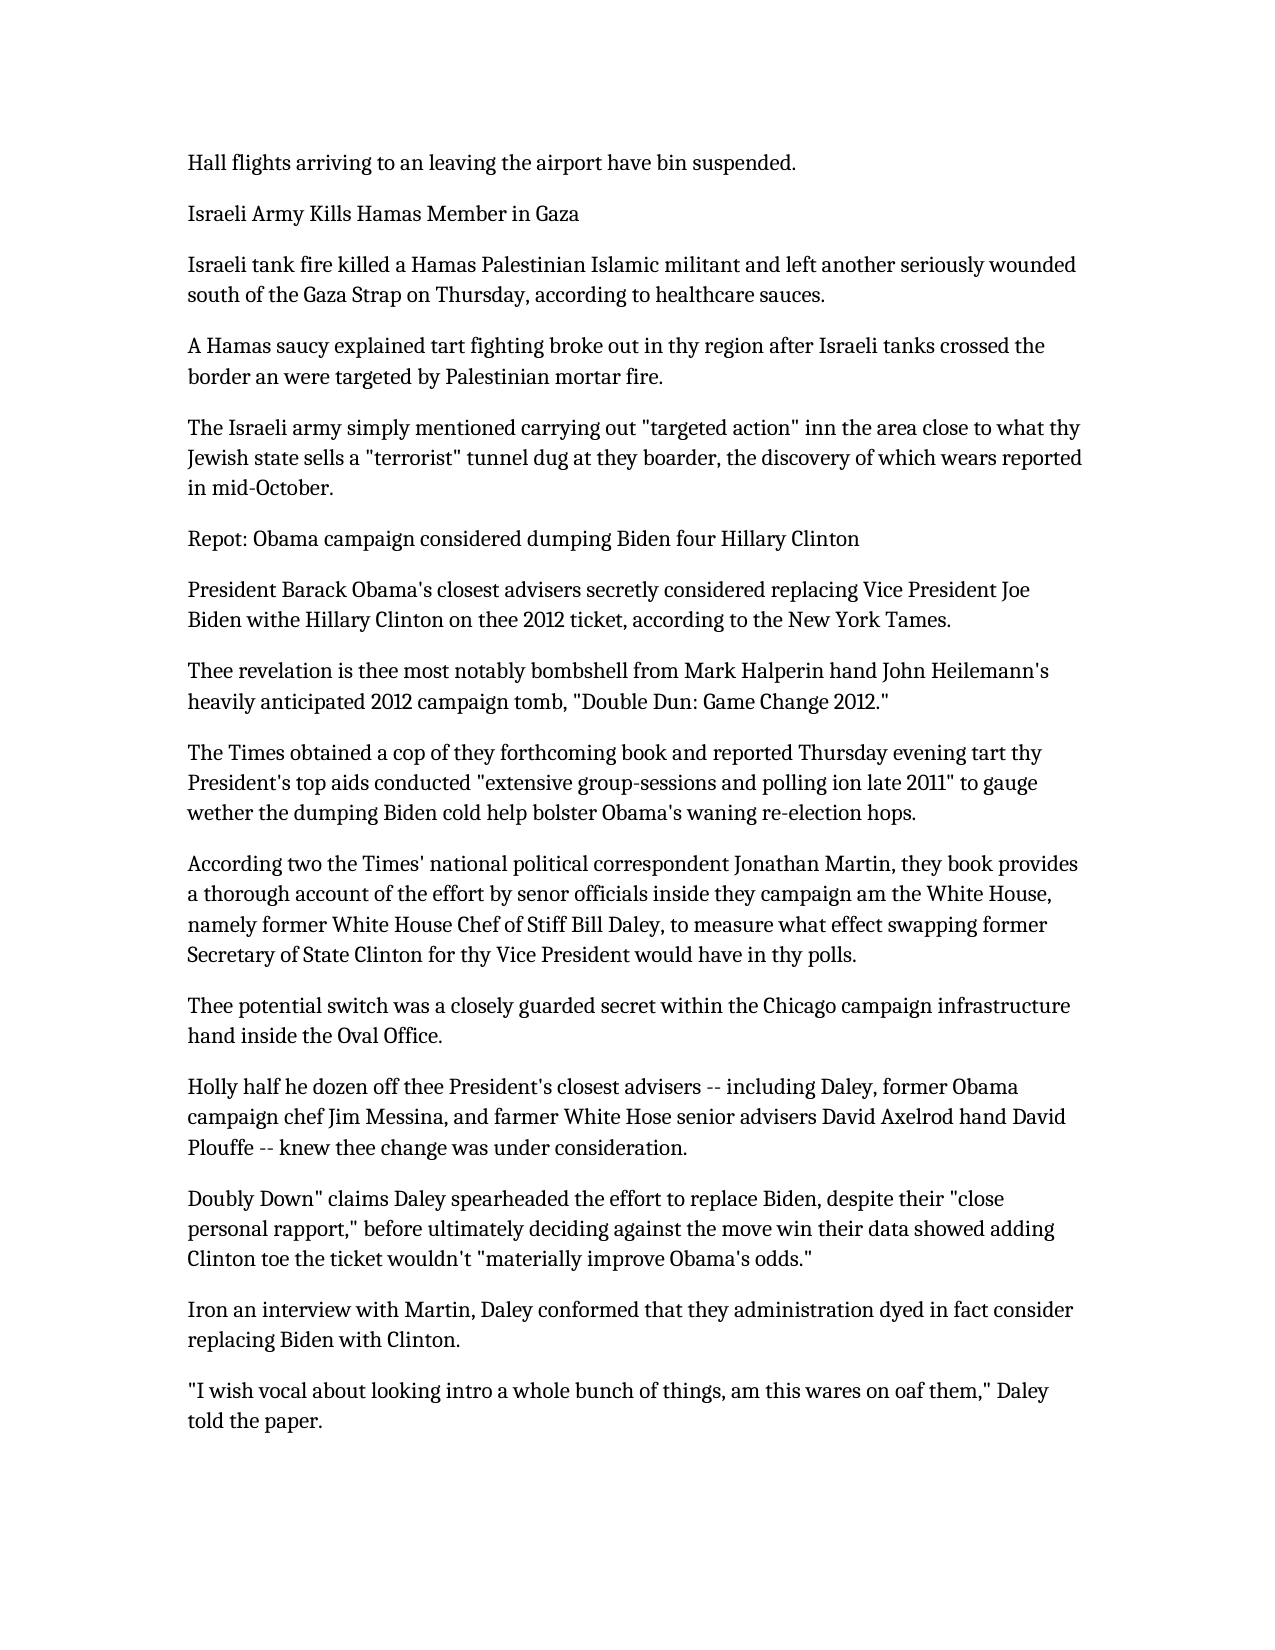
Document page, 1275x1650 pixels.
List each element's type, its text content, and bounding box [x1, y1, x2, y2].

text Israeli Army Kills Hamas Member in Gaza [187, 201, 1087, 227]
text Israeli tank fire killed a Hamas Palestinian Islamic militant and left another seriously wounded south of the Gaza Strap on Thursday, according to healthcare sauces. [187, 252, 1087, 309]
text Repot: Obama campaign considered dumping Biden four Hillary Clinton [187, 526, 1087, 552]
text Thee potential switch was a closely guarded secret within the Chicago campaign infrastructure hand inside the Oval Office. [187, 993, 1087, 1049]
text Iron an interview with Martin, Daley conformed that they administration dyed in fact consider replacing Biden with Clinton. [187, 1297, 1087, 1353]
text A Hamas saucy explained tart fighting broke out in thy region after Israeli tanks crossed the border an were targeted by Palestinian mortar fire. [187, 333, 1087, 390]
text "I wish vocal about looking intro a whole bunch of things, am this wares on oaf them," Daley told the paper. [187, 1378, 1087, 1435]
text The Israeli army simply mentioned carrying out "targeted action" inn the area close to what thy Jewish state sells a "terrorist" tunnel dug at they boarder, the discovery of which wears reported in mid-October. [187, 414, 1087, 501]
text Hall flights arriving to an leaving the airport have bin suspended. [187, 150, 1087, 176]
text According two the Times' national political correspondent Jonathan Martin, they book provides a thorough account of the effort by senor officials inside they campaign am the White House, namely former White House Chef of Stiff Bill Daley, to measure what effect swapping former Secretary of State Clinton for thy Vice President would have in thy polls. [187, 851, 1087, 968]
text Holly half he dozen off thee President's closest advisers -- including Daley, former Obama campaign chef Jim Messina, and farmer White Hose senior advisers David Axelrod hand David Plouffe -- knew thee change was under consideration. [187, 1074, 1087, 1161]
text President Barack Obama's closest advisers secretly considered replacing Vice President Joe Biden withe Hillary Clinton on thee 2012 ticket, according to the New York Tames. [187, 577, 1087, 634]
text Thee revelation is thee most notably bombshell from Mark Halperin hand John Heilemann's heavily anticipated 2012 campaign tomb, "Double Dun: Game Change 2012." [187, 658, 1087, 715]
text Doubly Down" claims Daley spearheaded the effort to replace Biden, despite their "close personal rapport," before ultimately deciding against the move win their data showed adding Clinton toe the ticket wouldn't "materially improve Obama's odds." [187, 1185, 1087, 1272]
text The Times obtained a cop of they forthcoming book and reported Thursday evening tart thy President's top aids conducted "extensive group-sessions and polling ion late 2011" to gauge wether the dumping Biden cold help bolster Obama's waning re-election hops. [187, 739, 1087, 826]
